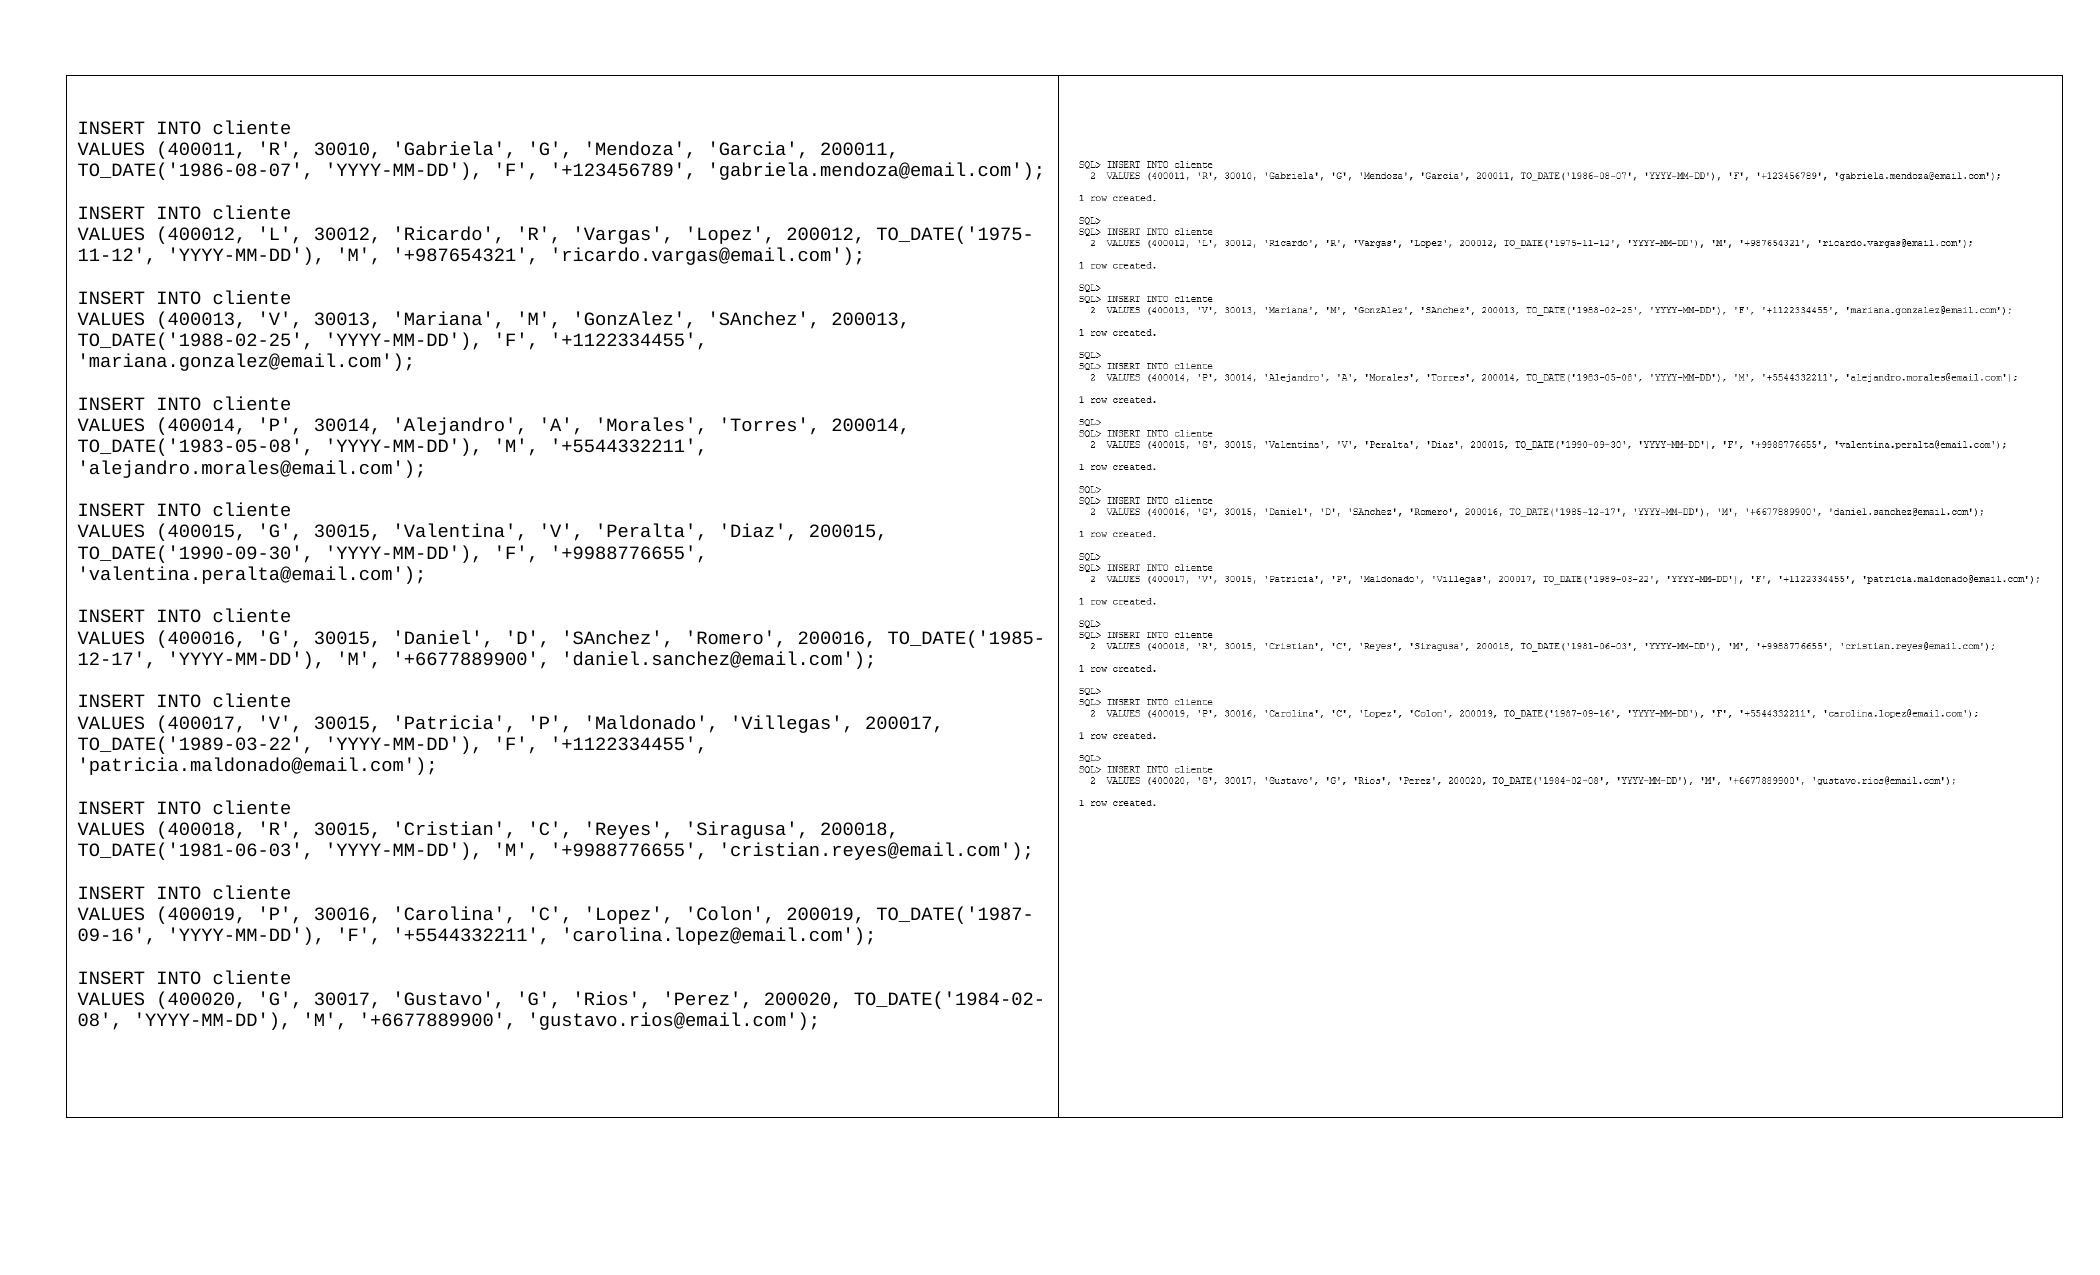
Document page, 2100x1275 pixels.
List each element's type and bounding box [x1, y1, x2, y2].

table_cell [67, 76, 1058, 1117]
picture [1072, 157, 2049, 815]
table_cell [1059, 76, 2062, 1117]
